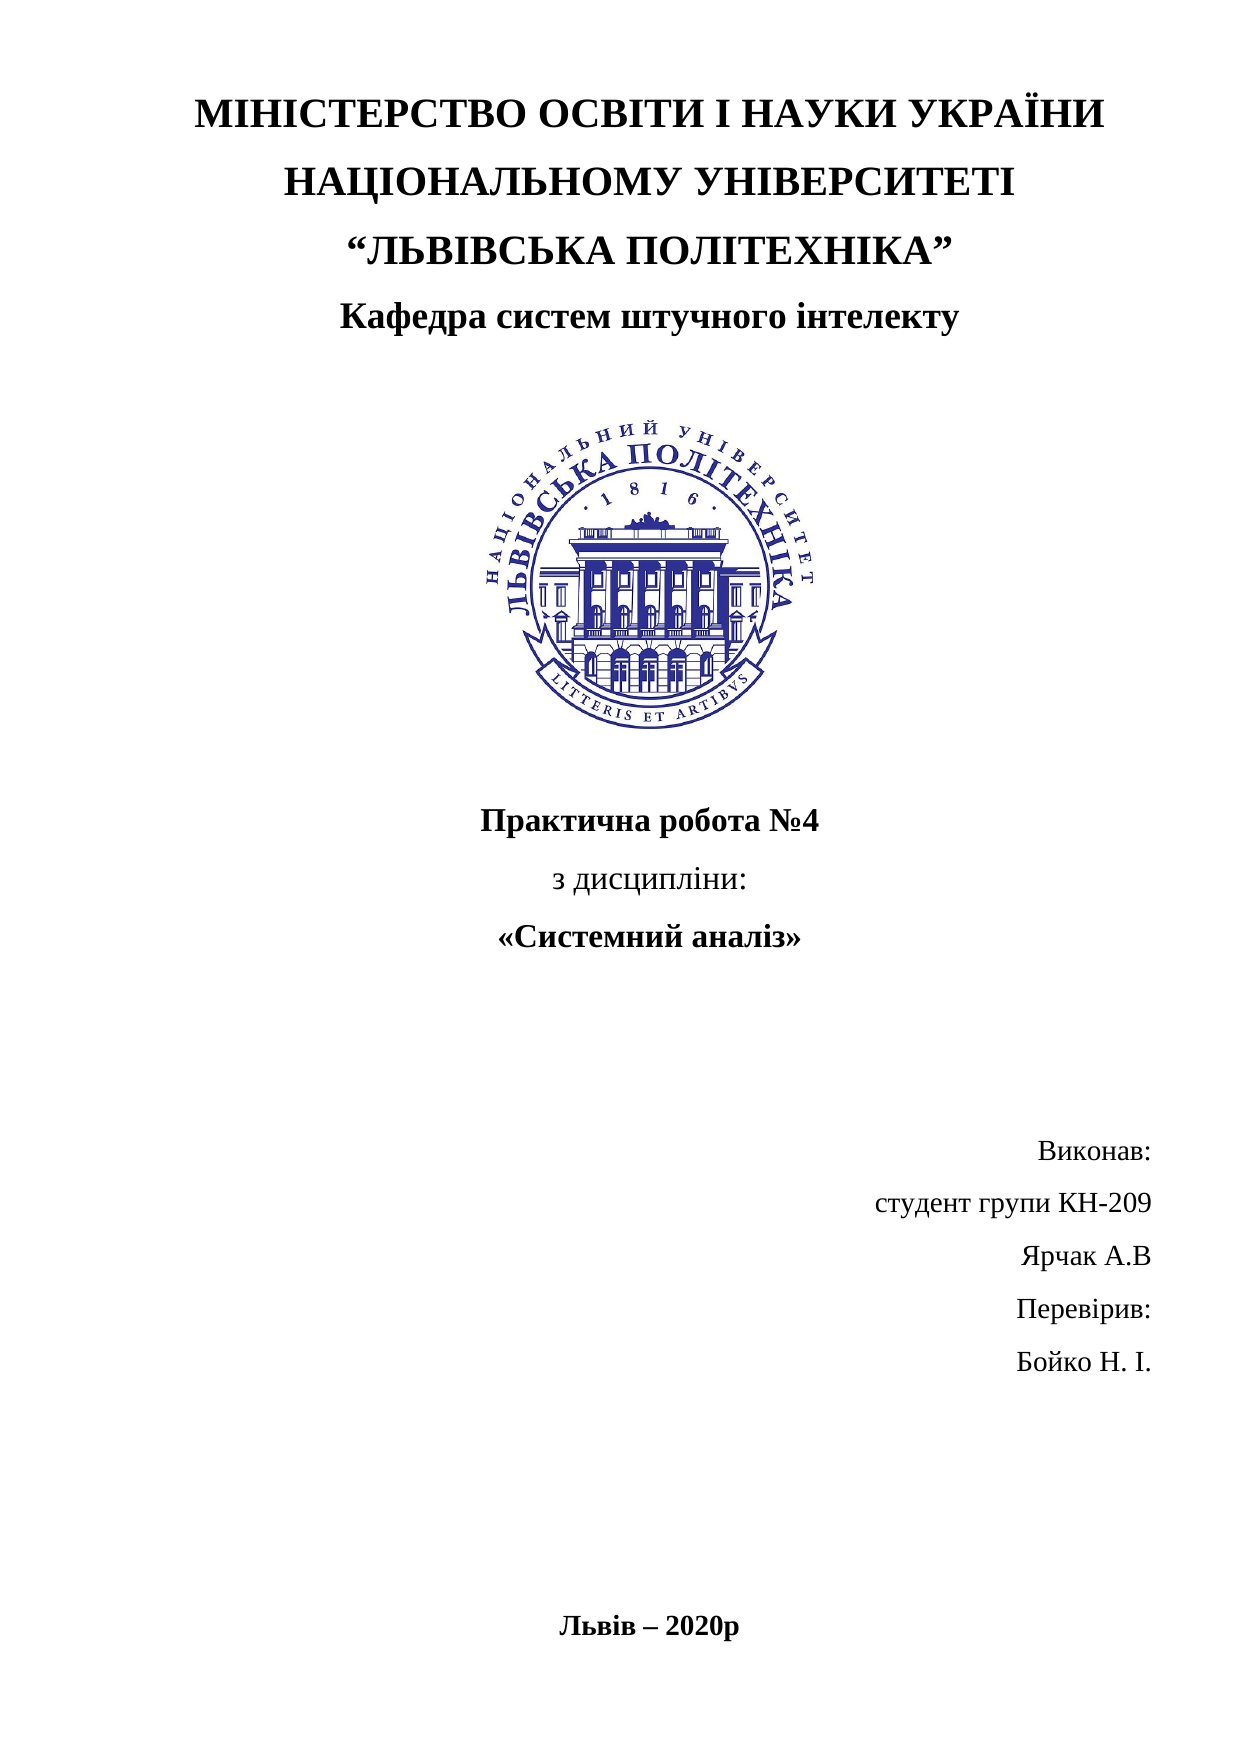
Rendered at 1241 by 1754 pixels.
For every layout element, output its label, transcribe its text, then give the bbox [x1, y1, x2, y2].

text Бойко Н. І. [148, 1344, 1152, 1377]
text «Системний аналіз» [148, 916, 1152, 954]
text “ЛЬВІВСЬКА ПОЛІТЕХНІКА” [148, 225, 1152, 273]
text Кафедра систем штучного інтелекту [148, 293, 1152, 337]
text з дисципліни: [148, 858, 1152, 897]
text МІНІСТЕРСТВО ОСВІТИ І НАУКИ УКРАЇНИ [148, 88, 1152, 136]
text Львів – 2020р [148, 1608, 1152, 1642]
text Практична робота №4 [148, 800, 1152, 838]
text НАЦІОНАЛЬНОМУ УНІВЕРСИТЕТІ [148, 157, 1152, 205]
picture [486, 420, 813, 729]
text Ярчак А.В [148, 1238, 1152, 1272]
text Виконав: [148, 1133, 1152, 1166]
text студент групи КН-209 [148, 1186, 1152, 1219]
text Перевірив: [148, 1291, 1152, 1325]
